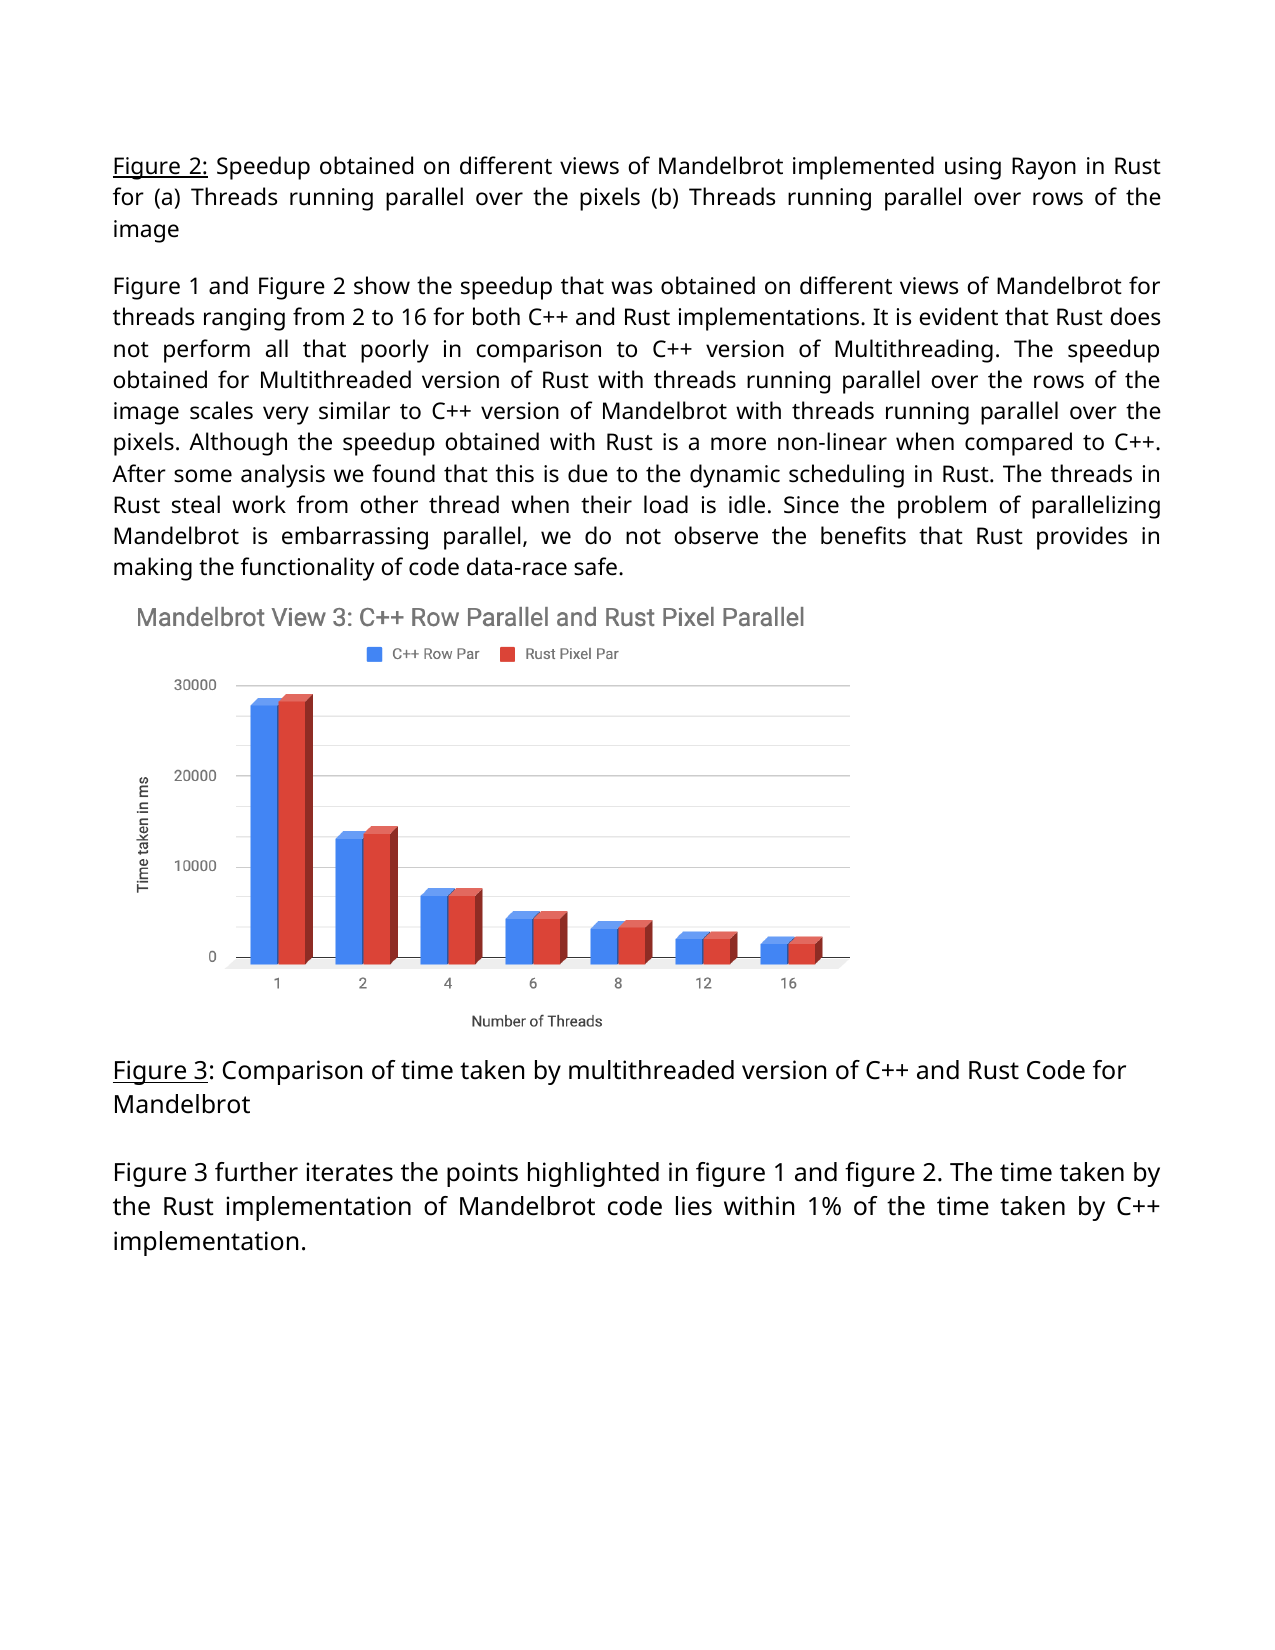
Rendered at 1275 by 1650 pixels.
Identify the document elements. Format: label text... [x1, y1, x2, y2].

text Figure 3 further iterates the points highlighted in figure 1 and figure 2. The time taken by the Rust implementation of Mandelbrot code lies within 1% of the time taken by C++ implementation. [112, 1155, 1162, 1257]
text Figure 2: Speedup obtained on different views of Mandelbrot implemented using Rayon in Rust for (a) Threads running parallel over the pixels (b) Threads running parallel over rows of the image [112, 150, 1162, 244]
picture [112, 582, 873, 1053]
text Figure 3: Comparison of time taken by multithreaded version of C++ and Rust Code for Mandelbrot [112, 1053, 1162, 1121]
text Figure 1 and Figure 2 show the speedup that was obtained on different views of Mandelbrot for threads ranging from 2 to 16 for both C++ and Rust implementations. It is evident that Rust does not perform all that poorly in comparison to C++ version of Multithreading. The speedup obtained for Multithreaded version of Rust with threads running parallel over the rows of the image scales very similar to C++ version of Mandelbrot with threads running parallel over the pixels. Although the speedup obtained with Rust is a more non-linear when compared to C++. After some analysis we found that this is due to the dynamic scheduling in Rust. The threads in Rust steal work from other thread when their load is idle. Since the problem of parallelizing Mandelbrot is embarrassing parallel, we do not observe the benefits that Rust provides in making the functionality of code data-race safe. [112, 270, 1162, 583]
